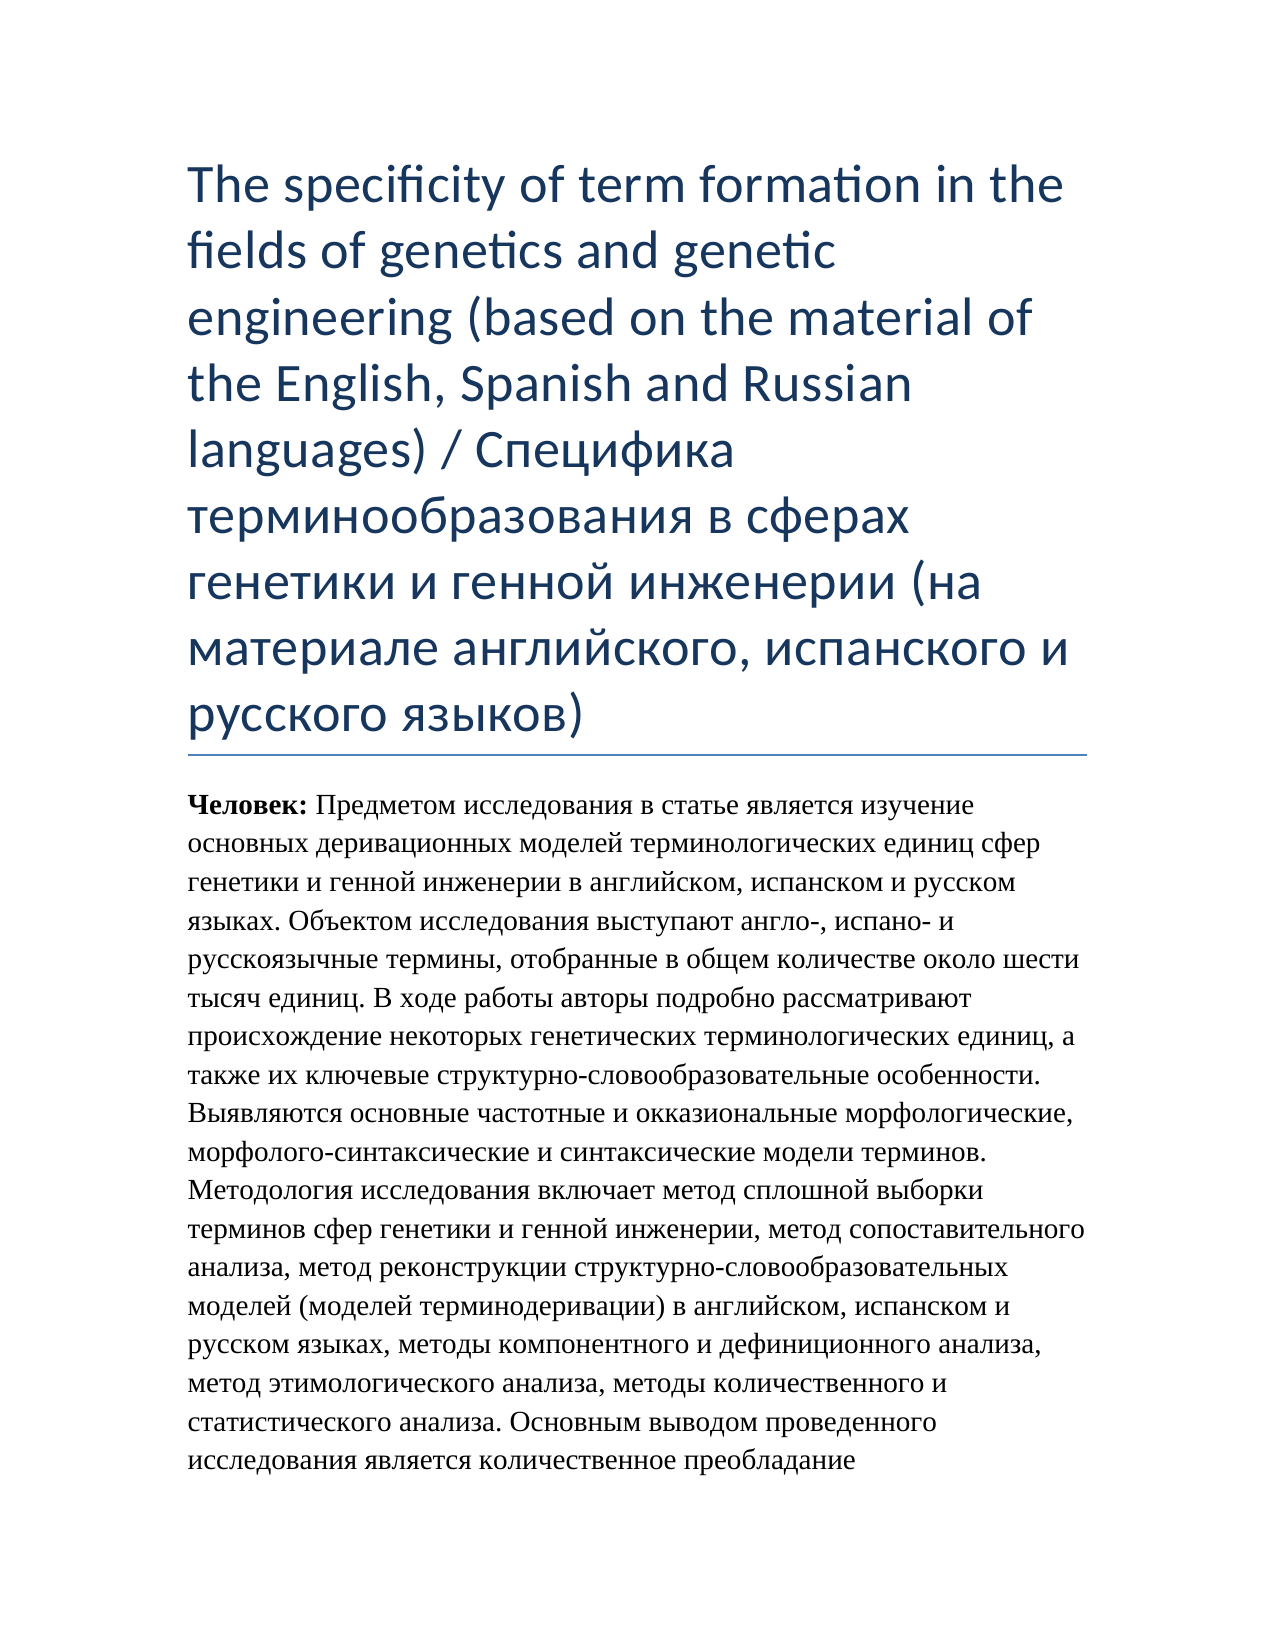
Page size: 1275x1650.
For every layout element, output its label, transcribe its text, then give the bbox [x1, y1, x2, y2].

title The specificity of term formation in the fields of genetics and genetic engineering (based on the material of the English, Spanish and Russian languages) / Специфика терминообразования в сферах генетики и генной инженерии (на материале английского, испанского и русского языков) [187, 150, 1087, 756]
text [187, 787, 1087, 1476]
